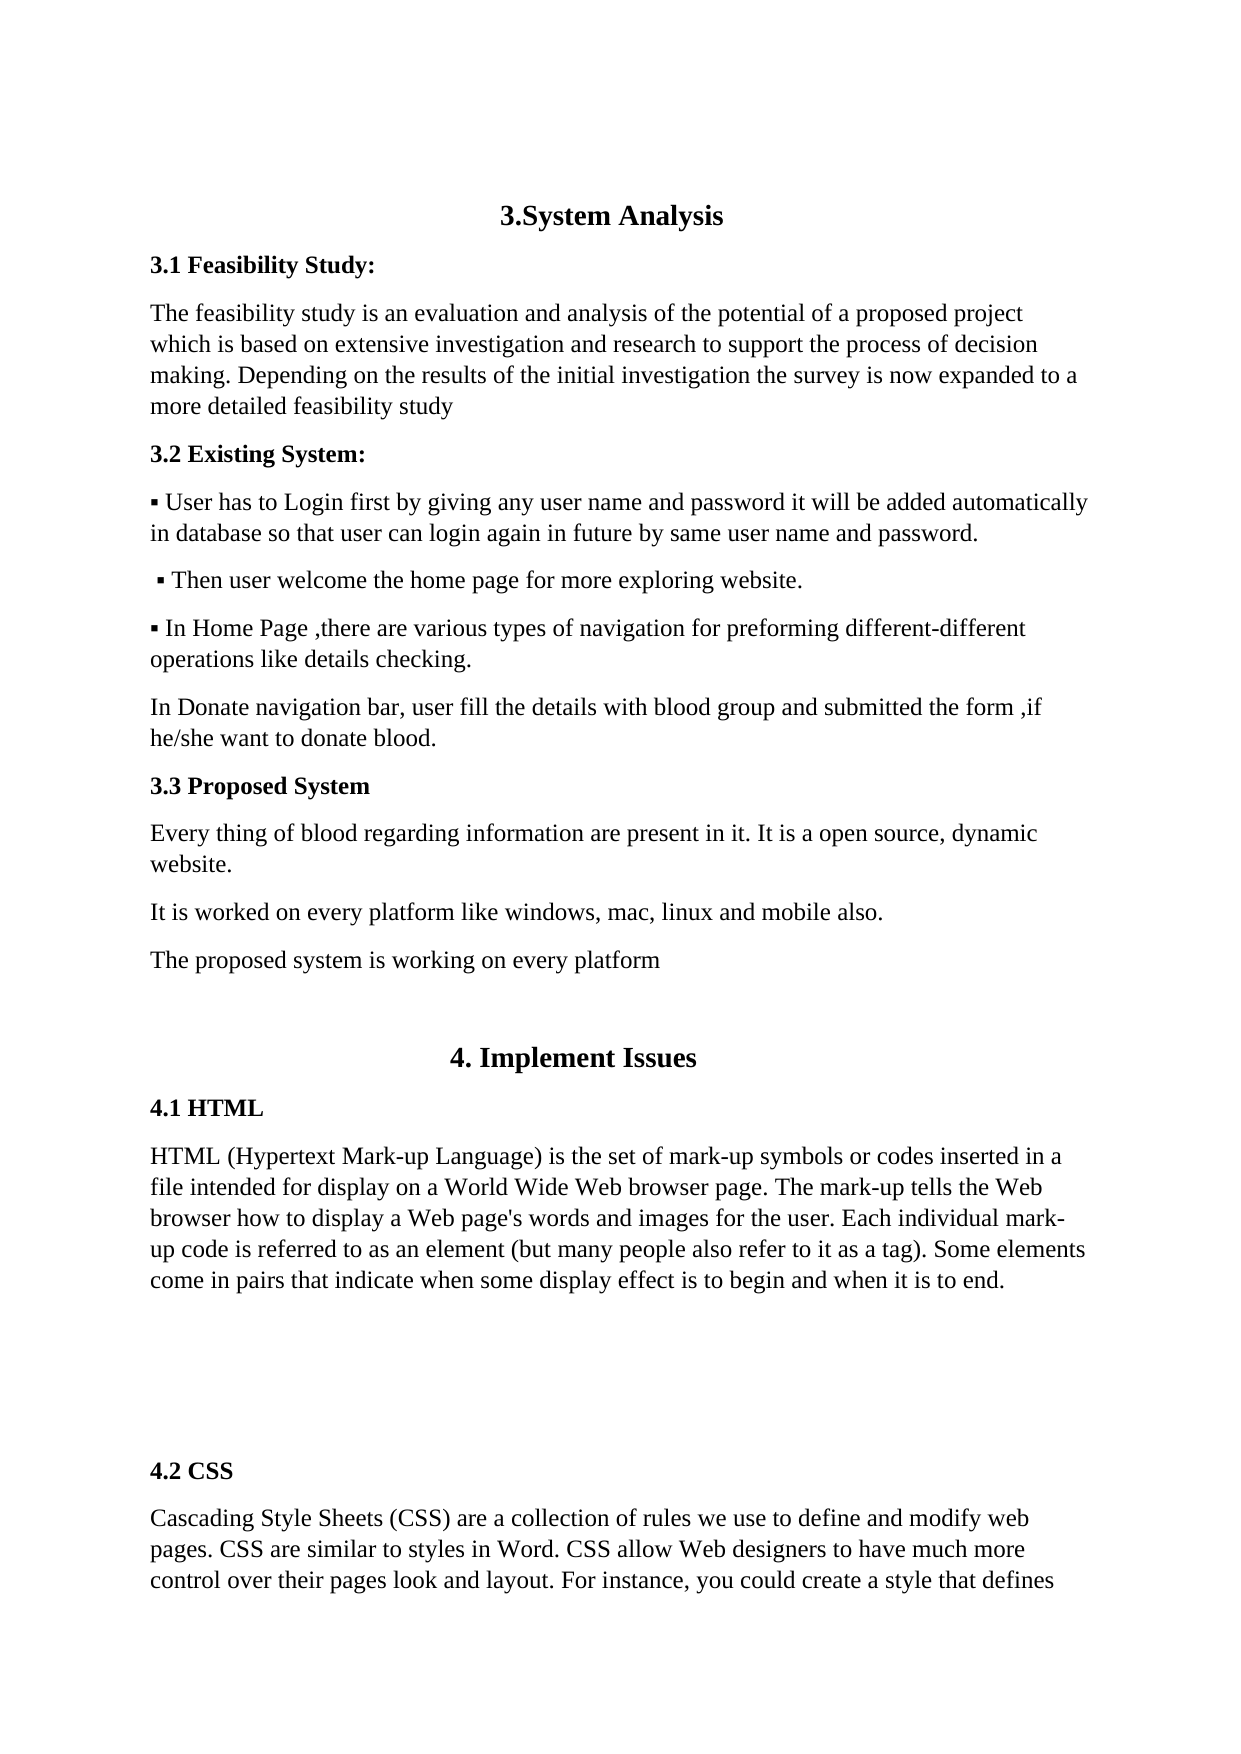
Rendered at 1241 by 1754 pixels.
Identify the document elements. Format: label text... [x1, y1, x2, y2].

text It is worked on every platform like windows, mac, linux and mobile also. [150, 897, 1090, 926]
text ▪ In Home Page ,there are various types of navigation for preforming different-different operations like details checking. [150, 613, 1090, 673]
text HTML (Hypertext Mark-up Language) is the set of mark-up symbols or codes inserted in a file intended for display on a World Wide Web browser page. The mark-up tells the Web browser how to display a Web page's words and images for the user. Each individual mark-up code is referred to as an element (but many people also refer to it as a tag). Some elements come in pairs that indicate when some display effect is to begin and when it is to end. [150, 1141, 1090, 1294]
text 4. Implement Issues [375, 1040, 1090, 1074]
text ▪ Then user welcome the home page for more exploring website. [150, 566, 1090, 594]
text ▪ User has to Login first by giving any user name and password it will be added automatically in database so that user can login again in future by same user name and password. [150, 487, 1090, 547]
text In Donate navigation bar, user fill the details with blood group and submitted the form ,if he/she want to donate blood. [150, 692, 1090, 752]
text 3.2 Existing System: [150, 439, 1090, 468]
text 4.1 HTML [150, 1093, 1090, 1122]
text The proposed system is working on every platform [150, 945, 1090, 974]
text Every thing of blood regarding information are present in it. It is a open source, dynamic website. [150, 818, 1090, 878]
text 3.3 Proposed System [150, 771, 1090, 799]
text 4.2 CSS [150, 1456, 1090, 1484]
text 3.1 Feasibility Study: [150, 251, 1090, 279]
text 3.System Analysis [150, 198, 1090, 231]
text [150, 1503, 1090, 1594]
text The feasibility study is an evaluation and analysis of the potential of a proposed project which is based on extensive investigation and research to support the process of decision making. Depending on the results of the initial investigation the survey is now expanded to a more detailed feasibility study [150, 298, 1090, 420]
